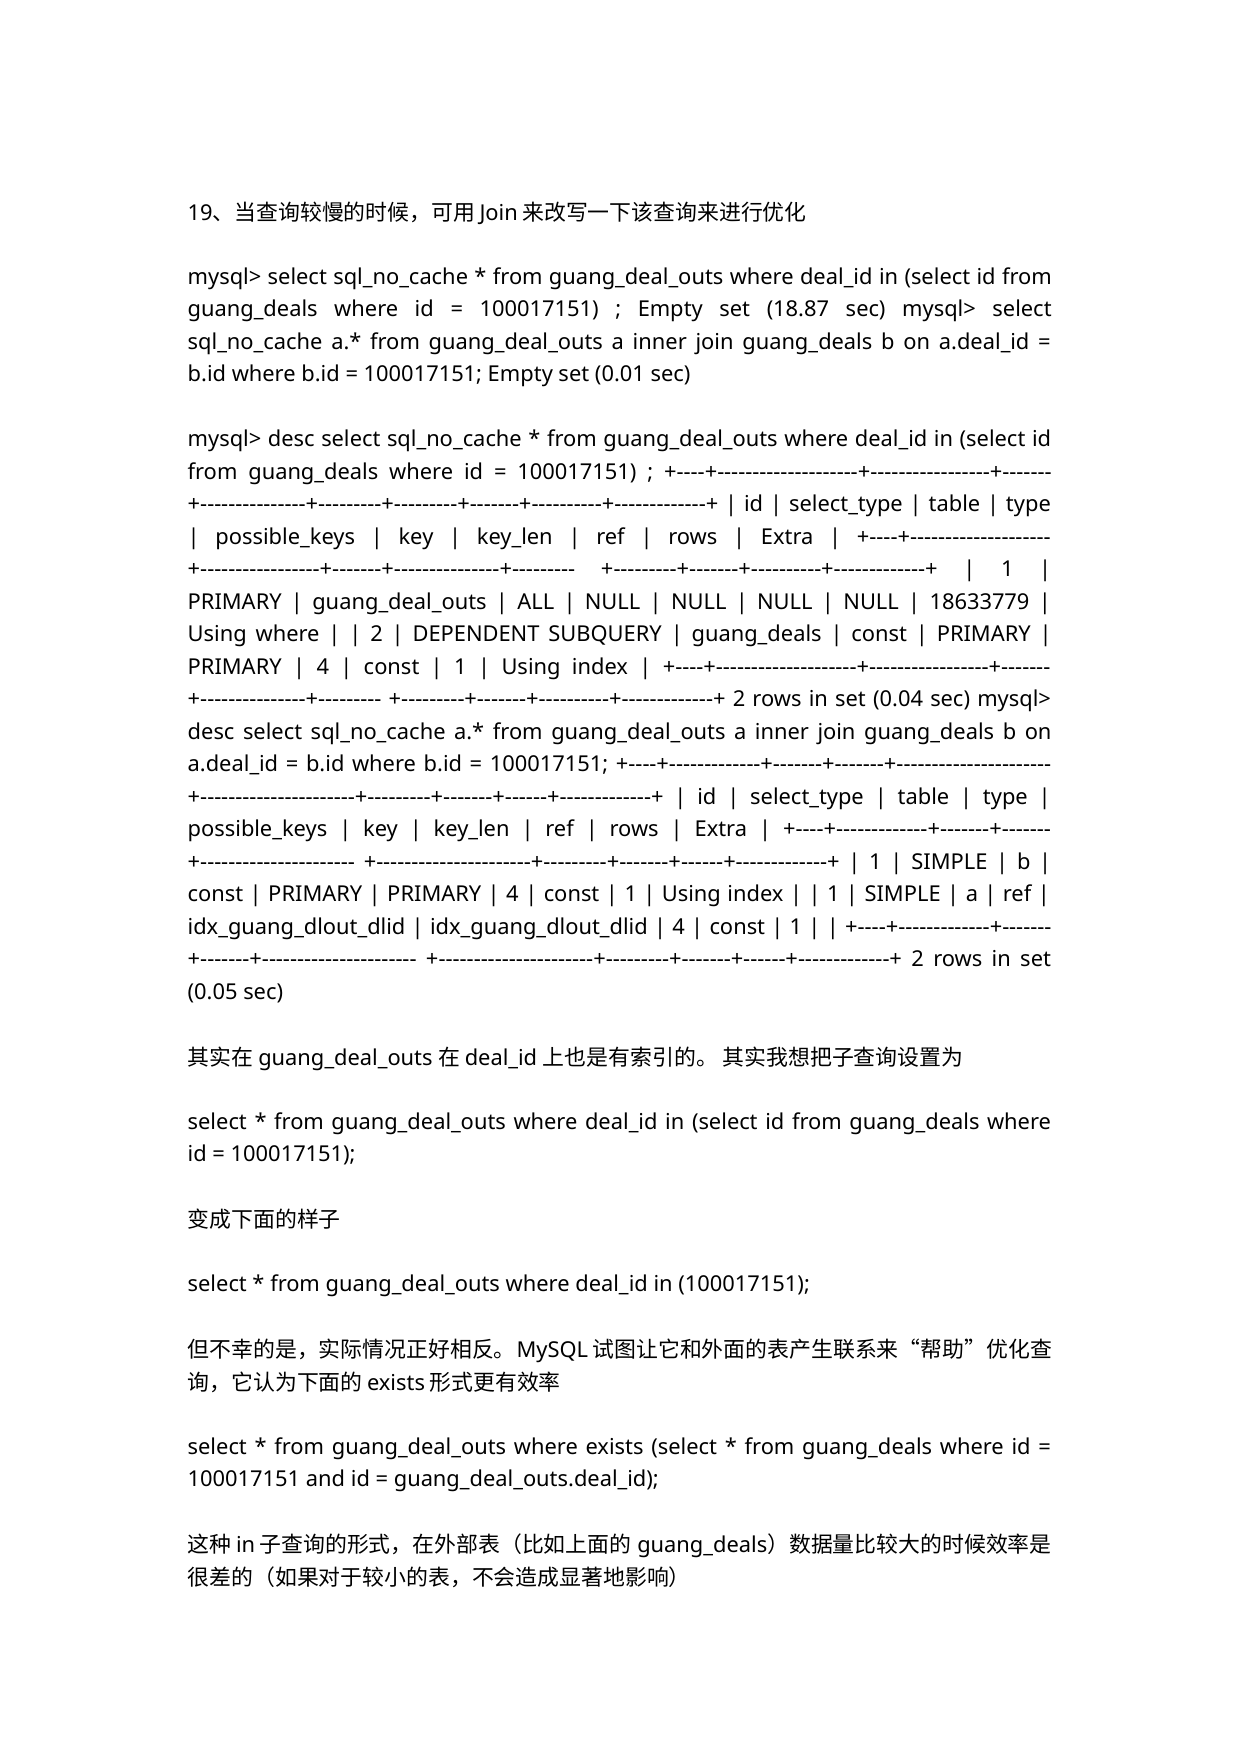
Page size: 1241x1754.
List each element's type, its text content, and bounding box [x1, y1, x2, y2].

text 这种in子查询的形式，在外部表（比如上面的guang_deals）数据量比较大的时候效率是很差的（如果对于较小的表，不会造成显著地影响） [187, 1527, 1053, 1592]
text select * from guang_deal_outs where deal_id in (select id from guang_deals where id = 100017151); [187, 1104, 1053, 1169]
text select * from guang_deal_outs where deal_id in (100017151); [187, 1267, 1053, 1299]
text 但不幸的是，实际情况正好相反。MySQL试图让它和外面的表产生联系来“帮助”优化查询，它认为下面的exists形式更有效率 [187, 1332, 1053, 1397]
text 19、当查询较慢的时候，可用Join来改写一下该查询来进行优化 [187, 194, 1053, 227]
text 变成下面的样子 [187, 1202, 1053, 1234]
text mysql> desc select sql_no_cache * from guang_deal_outs where deal_id in (select id from guang_deals where id = 100017151) ; +----+--------------------+-----------------+-------+---------------+---------+---------+-------+----------+-------------+ | id | select_type | table | type | possible_keys | key | key_len | ref | rows | Extra | +----+--------------------+-----------------+-------+---------------+--------- +---------+-------+----------+-------------+ | 1 | PRIMARY | guang_deal_outs | ALL | NULL | NULL | NULL | NULL | 18633779 | Using where | | 2 | DEPENDENT SUBQUERY | guang_deals | const | PRIMARY | PRIMARY | 4 | const | 1 | Using index | +----+--------------------+-----------------+-------+---------------+--------- +---------+-------+----------+-------------+ 2 rows in set (0.04 sec) mysql> desc select sql_no_cache a.* from guang_deal_outs a inner join guang_deals b on a.deal_id = b.id where b.id = 100017151; +----+-------------+-------+-------+---------------------- +----------------------+---------+-------+------+-------------+ | id | select_type | table | type | possible_keys | key | key_len | ref | rows | Extra | +----+-------------+-------+-------+---------------------- +----------------------+---------+-------+------+-------------+ | 1 | SIMPLE | b | const | PRIMARY | PRIMARY | 4 | const | 1 | Using index | | 1 | SIMPLE | a | ref | idx_guang_dlout_dlid | idx_guang_dlout_dlid | 4 | const | 1 | | +----+-------------+-------+-------+---------------------- +----------------------+---------+-------+------+-------------+ 2 rows in set (0.05 sec) [187, 422, 1053, 1007]
text mysql> select sql_no_cache * from guang_deal_outs where deal_id in (select id from guang_deals where id = 100017151) ; Empty set (18.87 sec) mysql> select sql_no_cache a.* from guang_deal_outs a inner join guang_deals b on a.deal_id = b.id where b.id = 100017151; Empty set (0.01 sec) [187, 259, 1053, 389]
text select * from guang_deal_outs where exists (select * from guang_deals where id = 100017151 and id = guang_deal_outs.deal_id); [187, 1429, 1053, 1494]
text 其实在 guang_deal_outs 在deal_id 上也是有索引的。 其实我想把子查询设置为 [187, 1039, 1053, 1072]
